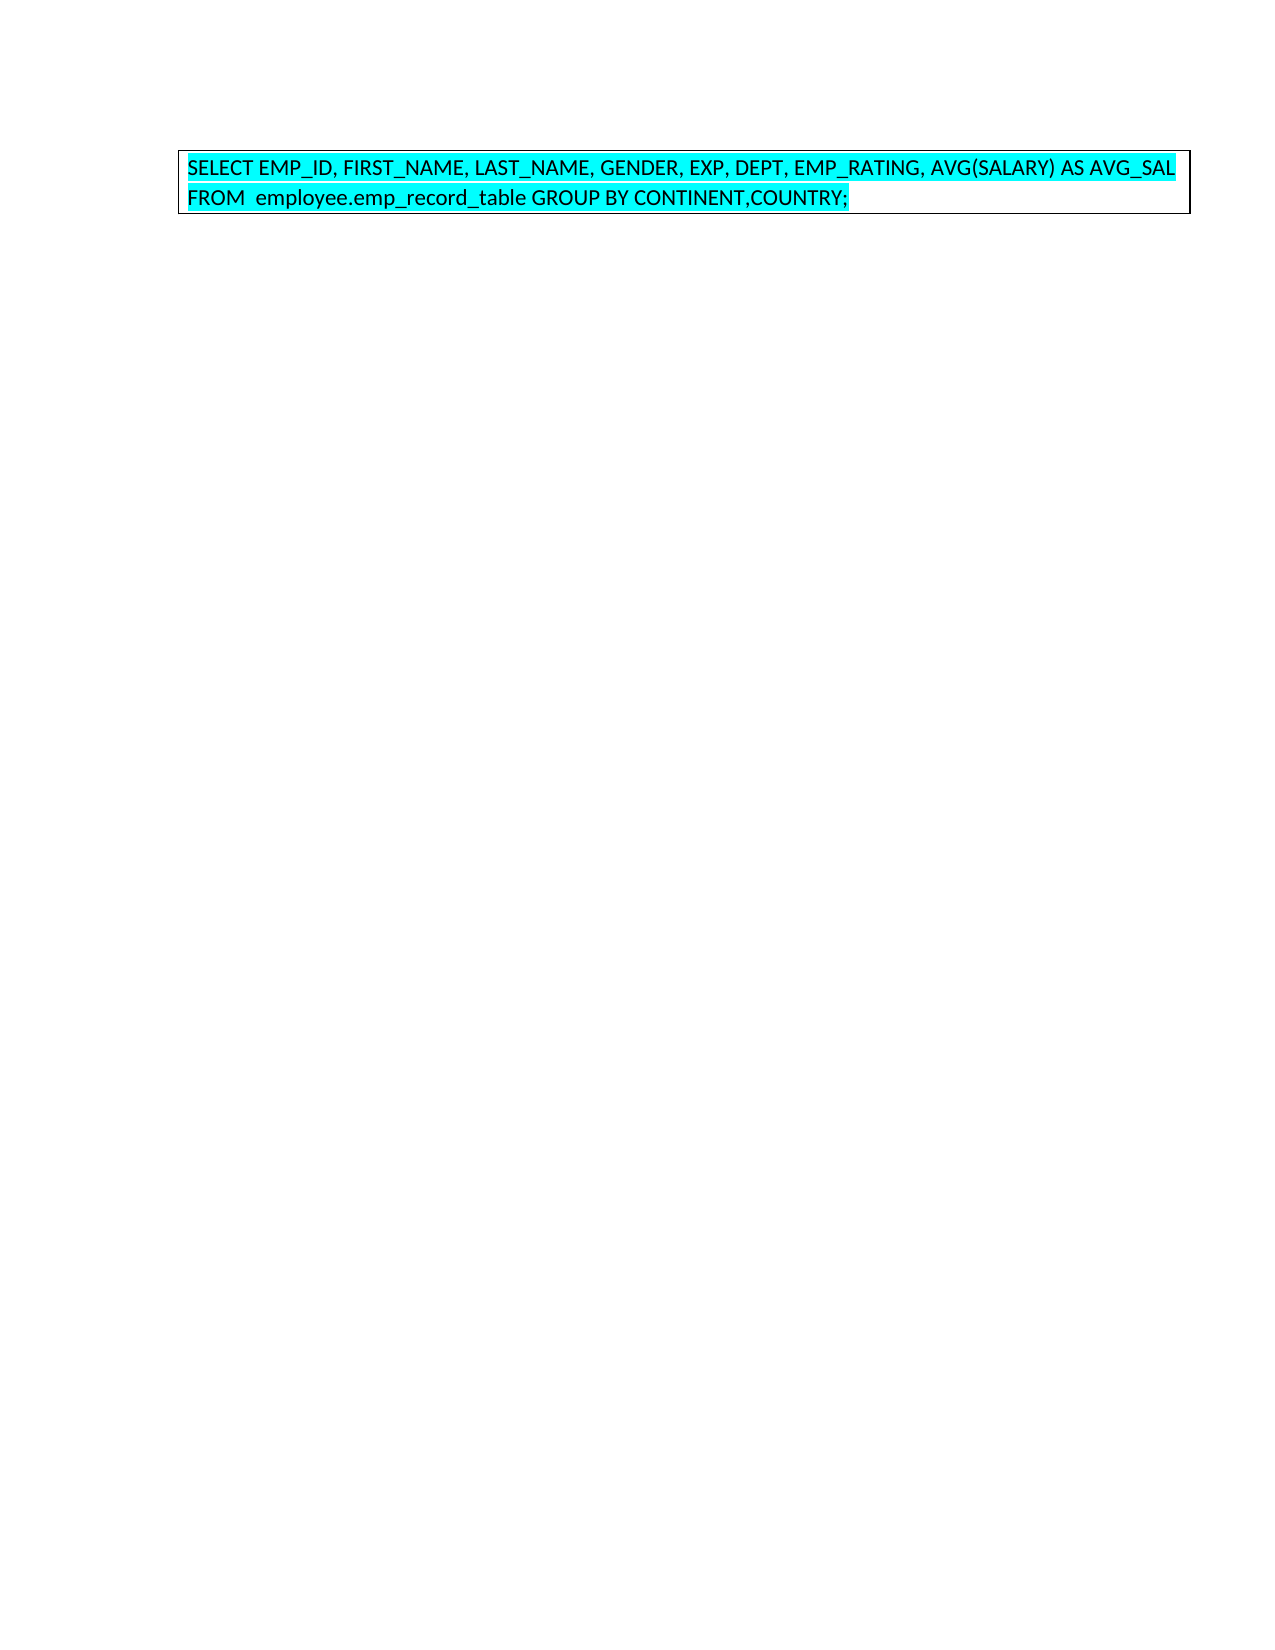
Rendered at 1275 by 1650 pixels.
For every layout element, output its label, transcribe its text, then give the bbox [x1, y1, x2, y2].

text SELECT EMP_ID, FIRST_NAME, LAST_NAME, GENDER, EXP, DEPT, EMP_RATING, AVG(SALARY) AS AVG_SAL FROM employee.emp_record_table GROUP BY CONTINENT,COUNTRY; [179, 151, 1189, 213]
